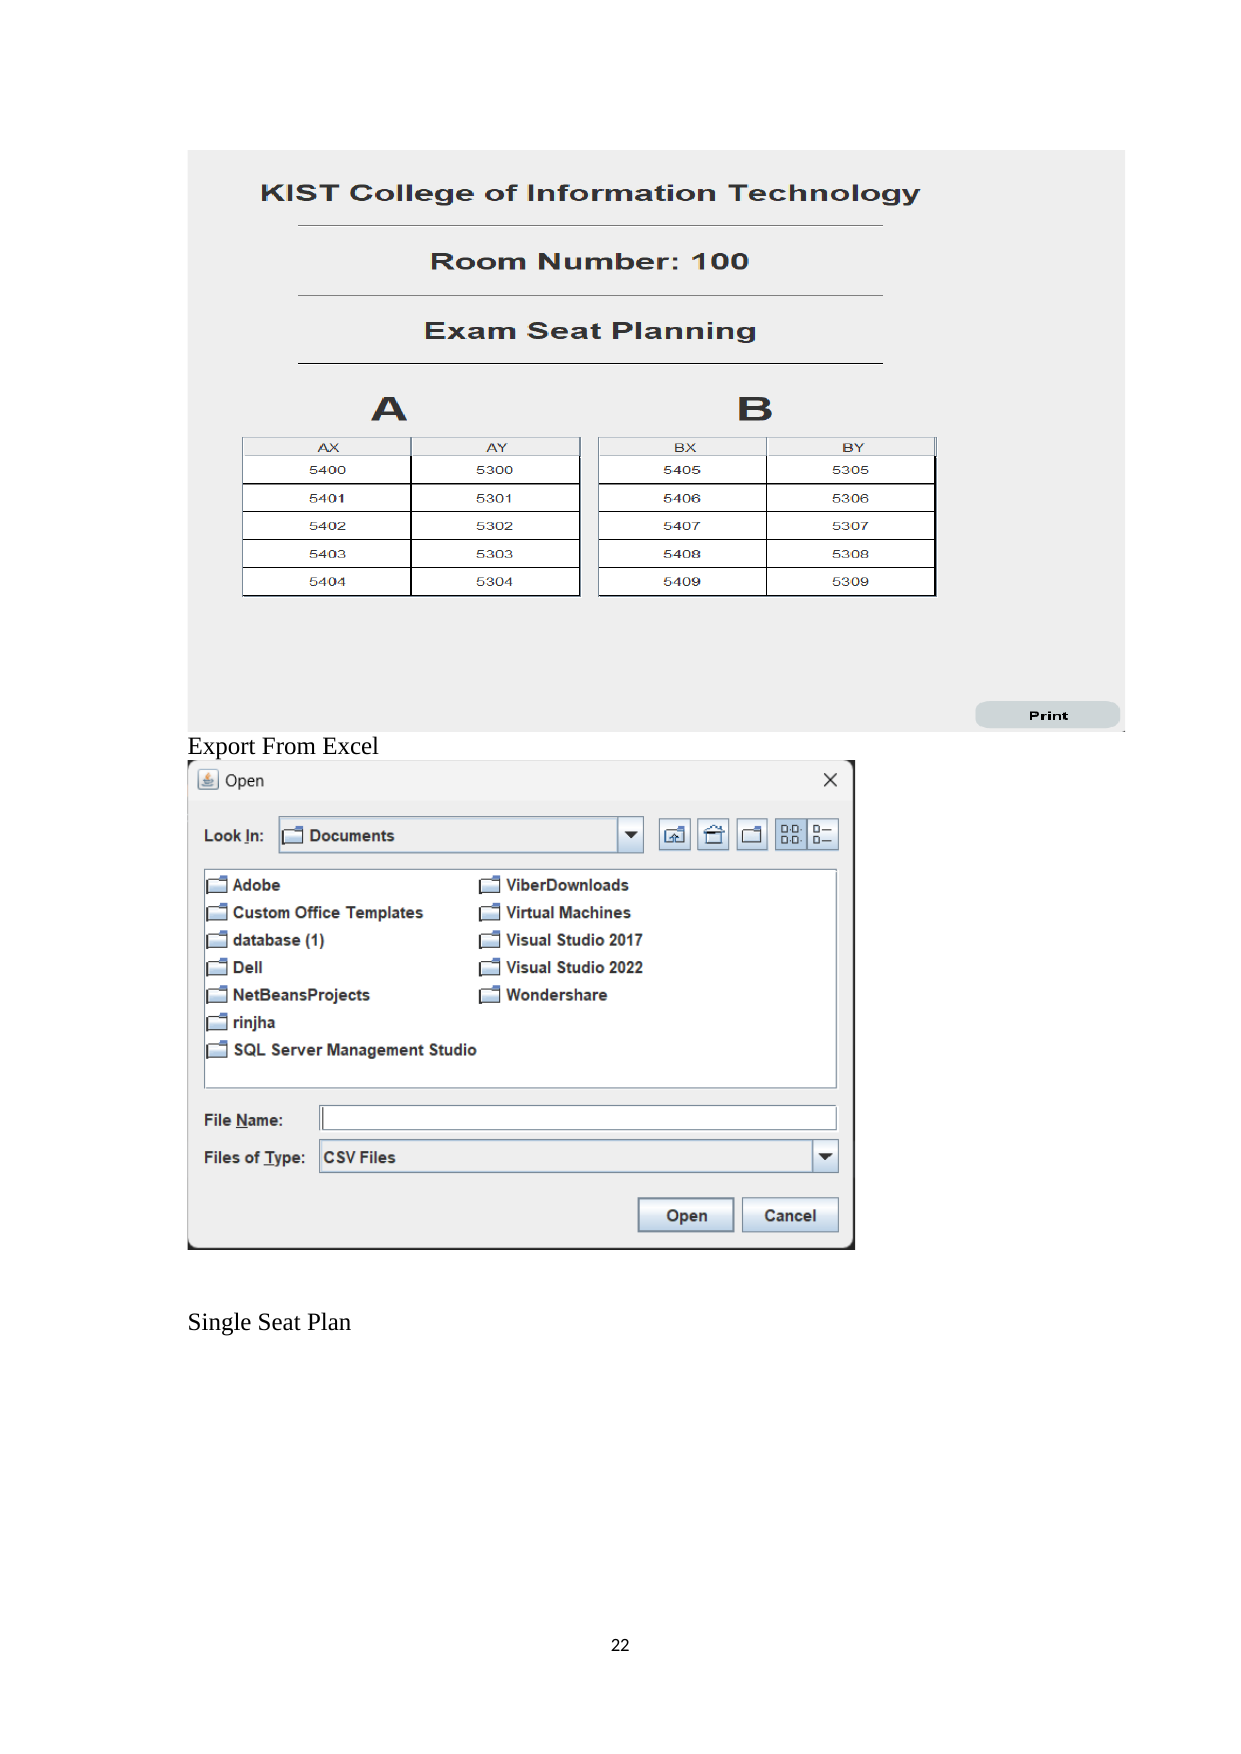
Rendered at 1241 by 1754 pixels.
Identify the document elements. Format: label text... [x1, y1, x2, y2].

text Export From Excel [187, 732, 1053, 760]
picture [187, 150, 1125, 732]
text Single Seat Plan [187, 1307, 1053, 1336]
picture [187, 760, 855, 1250]
